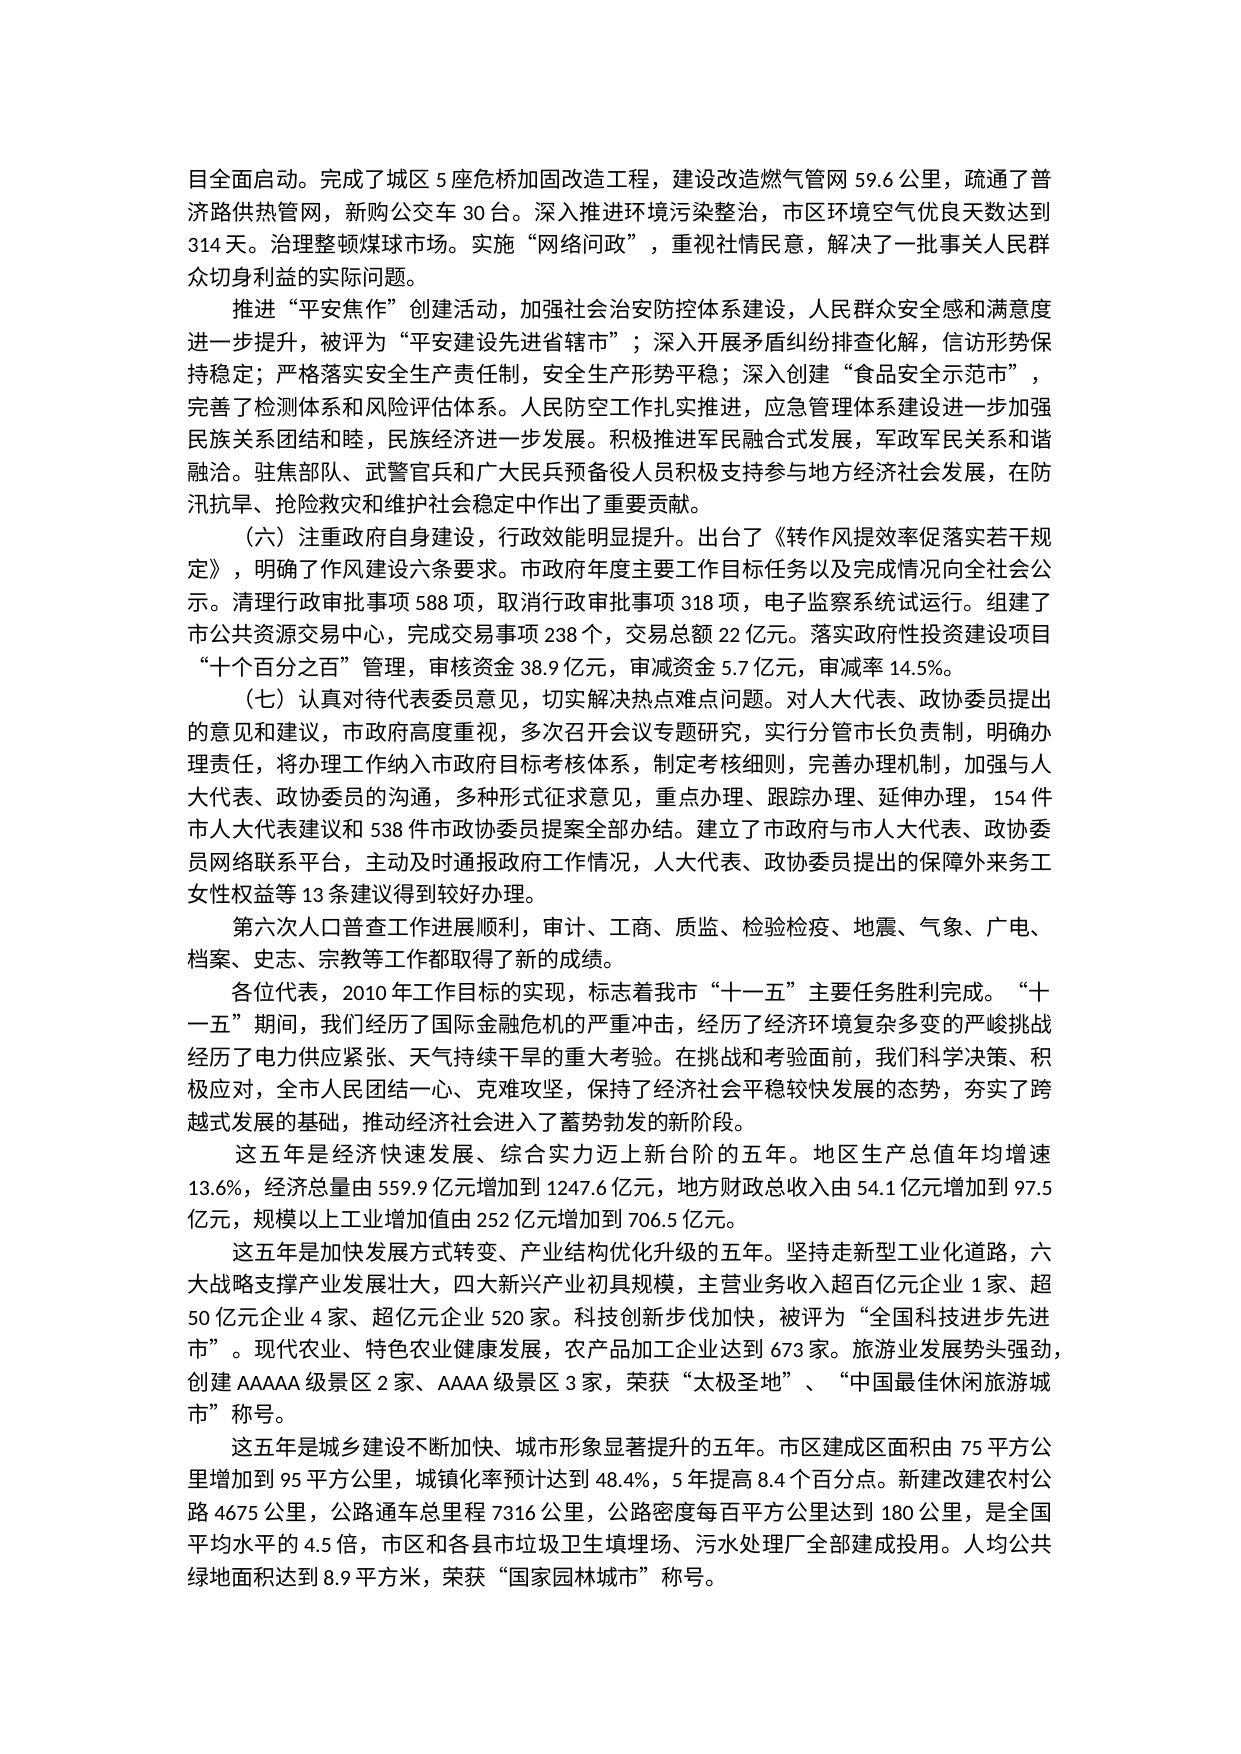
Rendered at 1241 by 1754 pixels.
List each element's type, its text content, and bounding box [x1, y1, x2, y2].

text （六）注重政府自身建设，行政效能明显提升。出台了《转作风提效率促落实若干规定》，明确了作风建设六条要求。市政府年度主要工作目标任务以及完成情况向全社会公示。清理行政审批事项588项，取消行政审批事项318项，电子监察系统试运行。组建了市公共资源交易中心，完成交易事项238个，交易总额22亿元。落实政府性投资建设项目“十个百分之百”管理，审核资金38.9亿元，审减资金5.7亿元，审减率14.5%。 [187, 519, 1053, 682]
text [187, 162, 1053, 292]
text 这五年是加快发展方式转变、产业结构优化升级的五年。坚持走新型工业化道路，六大战略支撑产业发展壮大，四大新兴产业初具规模，主营业务收入超百亿元企业1家、超50亿元企业4家、超亿元企业520家。科技创新步伐加快，被评为“全国科技进步先进市”。现代农业、特色农业健康发展，农产品加工企业达到673家。旅游业发展势头强劲，创建AAAAA级景区2家、AAAA级景区3家，荣获“太极圣地”、“中国最佳休闲旅游城市”称号。 [187, 1234, 1053, 1429]
text （七）认真对待代表委员意见，切实解决热点难点问题。对人大代表、政协委员提出的意见和建议，市政府高度重视，多次召开会议专题研究，实行分管市长负责制，明确办理责任，将办理工作纳入市政府目标考核体系，制定考核细则，完善办理机制，加强与人大代表、政协委员的沟通，多种形式征求意见，重点办理、跟踪办理、延伸办理，154件市人大代表建议和538件市政协委员提案全部办结。建立了市政府与市人大代表、政协委员网络联系平台，主动及时通报政府工作情况，人大代表、政协委员提出的保障外来务工女性权益等13条建议得到较好办理。 [187, 682, 1053, 909]
text 推进“平安焦作”创建活动，加强社会治安防控体系建设，人民群众安全感和满意度进一步提升，被评为“平安建设先进省辖市”；深入开展矛盾纠纷排查化解，信访形势保持稳定；严格落实安全生产责任制，安全生产形势平稳；深入创建“食品安全示范市”，完善了检测体系和风险评估体系。人民防空工作扎实推进，应急管理体系建设进一步加强。民族关系团结和睦，民族经济进一步发展。积极推进军民融合式发展，军政军民关系和谐融洽。驻焦部队、武警官兵和广大民兵预备役人员积极支持参与地方经济社会发展，在防汛抗旱、抢险救灾和维护社会稳定中作出了重要贡献。 [187, 292, 1053, 519]
text 这五年是经济快速发展、综合实力迈上新台阶的五年。地区生产总值年均增速13.6%，经济总量由559.9亿元增加到1247.6亿元，地方财政总收入由54.1亿元增加到97.5亿元，规模以上工业增加值由252亿元增加到706.5亿元。 [187, 1137, 1053, 1234]
text 第六次人口普查工作进展顺利，审计、工商、质监、检验检疫、地震、气象、广电、档案、史志、宗教等工作都取得了新的成绩。 [187, 909, 1053, 974]
text 各位代表，2010年工作目标的实现，标志着我市“十一五”主要任务胜利完成。“十一五”期间，我们经历了国际金融危机的严重冲击，经历了经济环境复杂多变的严峻挑战，经历了电力供应紧张、天气持续干旱的重大考验。在挑战和考验面前，我们科学决策、积极应对，全市人民团结一心、克难攻坚，保持了经济社会平稳较快发展的态势，夯实了跨越式发展的基础，推动经济社会进入了蓄势勃发的新阶段。 [187, 974, 1053, 1137]
text 这五年是城乡建设不断加快、城市形象显著提升的五年。市区建成区面积由75平方公里增加到95平方公里，城镇化率预计达到48.4%，5年提高8.4个百分点。新建改建农村公路4675公里，公路通车总里程7316公里，公路密度每百平方公里达到180公里，是全国平均水平的4.5倍，市区和各县市垃圾卫生填埋场、污水处理厂全部建成投用。人均公共绿地面积达到8.9平方米，荣获“国家园林城市”称号。 [187, 1429, 1053, 1592]
